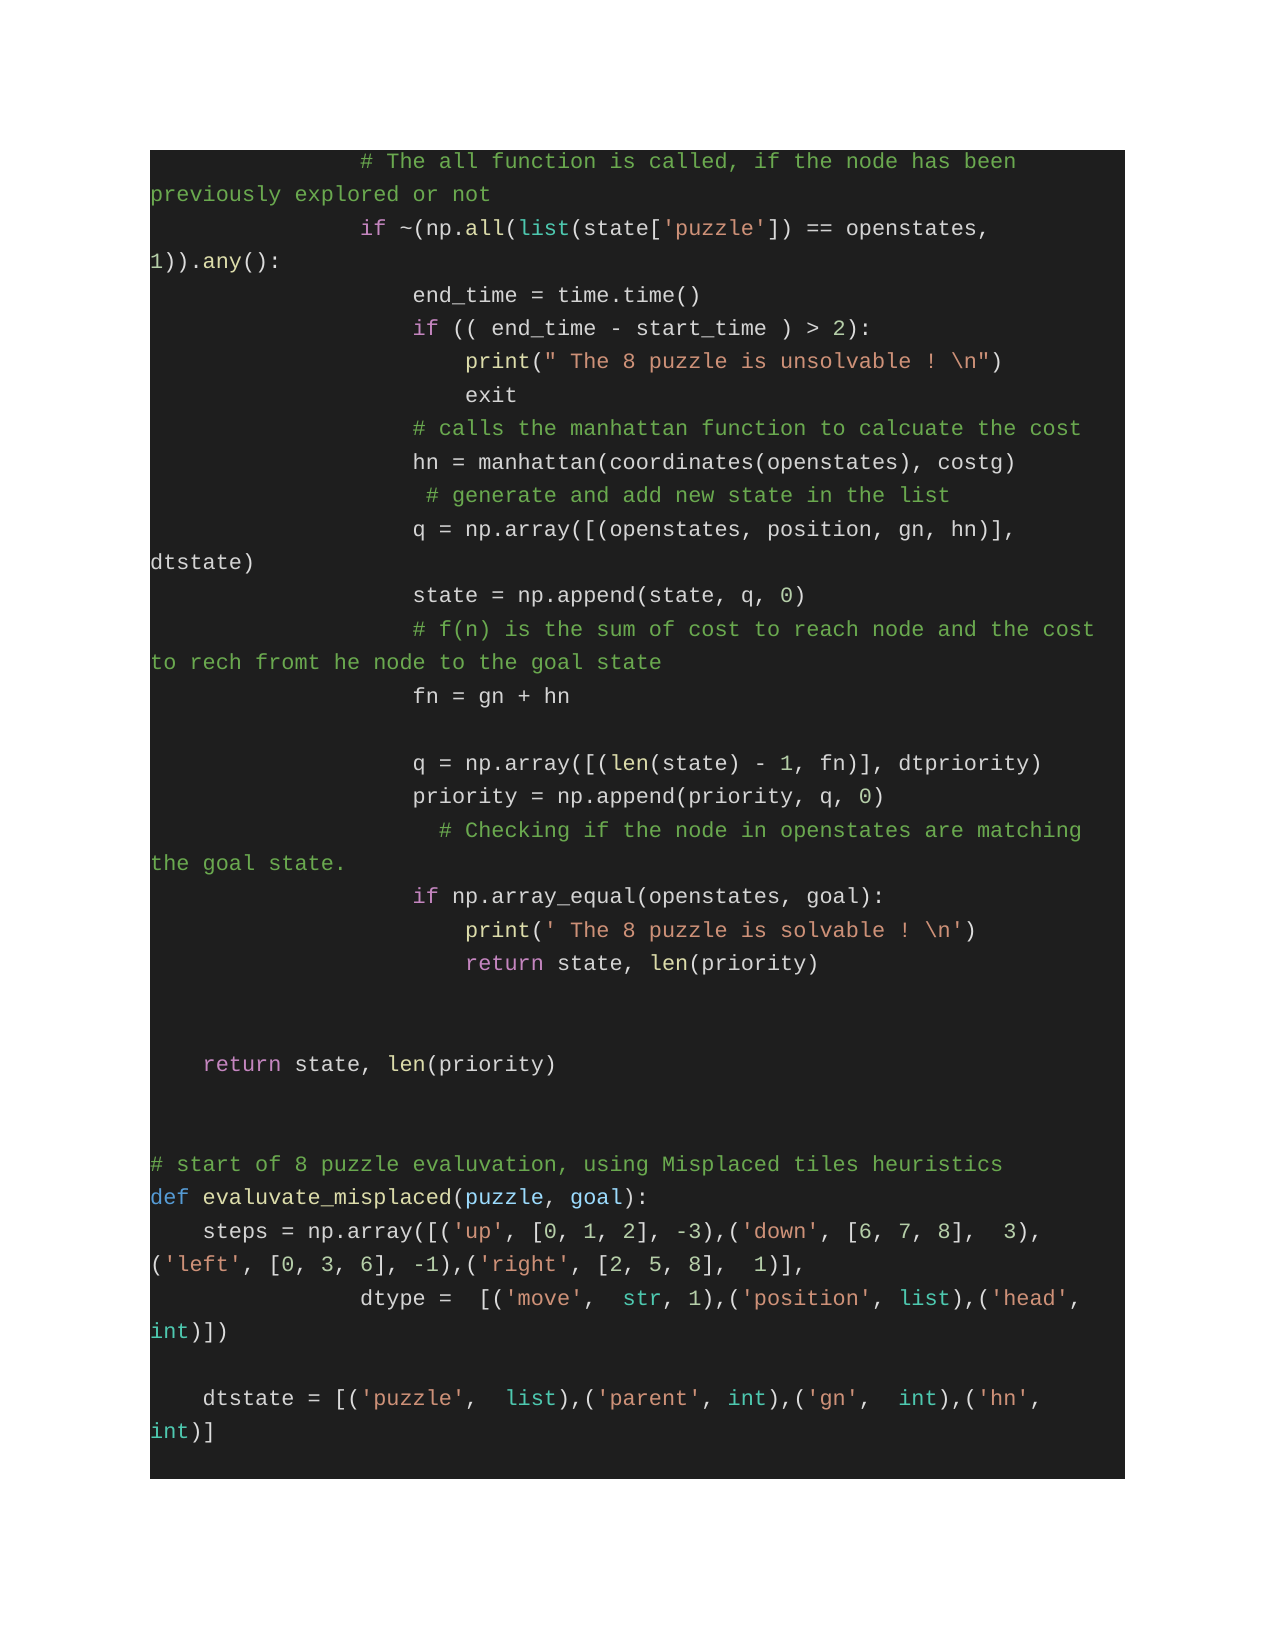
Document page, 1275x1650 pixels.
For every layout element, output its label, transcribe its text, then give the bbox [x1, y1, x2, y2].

text priority = np.append(priority, q, 0) [150, 785, 1125, 810]
text steps = np.array([('up', [0, 1, 2], -3),('down', [6, 7, 8], 3),('left', [0, 3, 6], -1),('right', [2, 5, 8], 1)], [150, 1220, 1125, 1278]
text dtstate = [('puzzle', list),('parent', int),('gn', int),('hn', int)] [150, 1387, 1125, 1445]
text print(" The 8 puzzle is unsolvable ! \n") [150, 351, 1125, 375]
text end_time = time.time() [150, 284, 1125, 308]
text print(' The 8 puzzle is solvable ! \n') [150, 919, 1125, 944]
text # f(n) is the sum of cost to reach node and the cost to rech fromt he node to the goal state [150, 618, 1125, 676]
text return state, len(priority) [150, 952, 1125, 977]
text q = np.array([(len(state) - 1, fn)], dtpriority) [150, 752, 1125, 777]
text # Checking if the node in openstates are matching the goal state. [150, 819, 1125, 877]
text return state, len(priority) [150, 1053, 1125, 1078]
text q = np.array([(openstates, position, gn, hn)], dtstate) [150, 518, 1125, 576]
text state = np.append(state, q, 0) [150, 585, 1125, 609]
text if ~(np.all(list(state['puzzle']) == openstates, 1)).any(): [150, 217, 1125, 275]
text # The all function is called, if the node has been previously explored or not [150, 150, 1125, 208]
text if (( end_time - start_time ) > 2): [150, 317, 1125, 342]
text if np.array_equal(openstates, goal): [150, 886, 1125, 910]
text # calls the manhattan function to calcuate the cost [150, 417, 1125, 442]
text def evaluvate_misplaced(puzzle, goal): [150, 1187, 1125, 1211]
text # start of 8 puzzle evaluvation, using Misplaced tiles heuristics [150, 1153, 1125, 1178]
text hn = manhattan(coordinates(openstates), costg) [150, 451, 1125, 476]
text fn = gn + hn [150, 685, 1125, 710]
text exit [150, 384, 1125, 409]
text dtype = [('move', str, 1),('position', list),('head', int)]) [150, 1287, 1125, 1345]
text # generate and add new state in the list [150, 484, 1125, 509]
